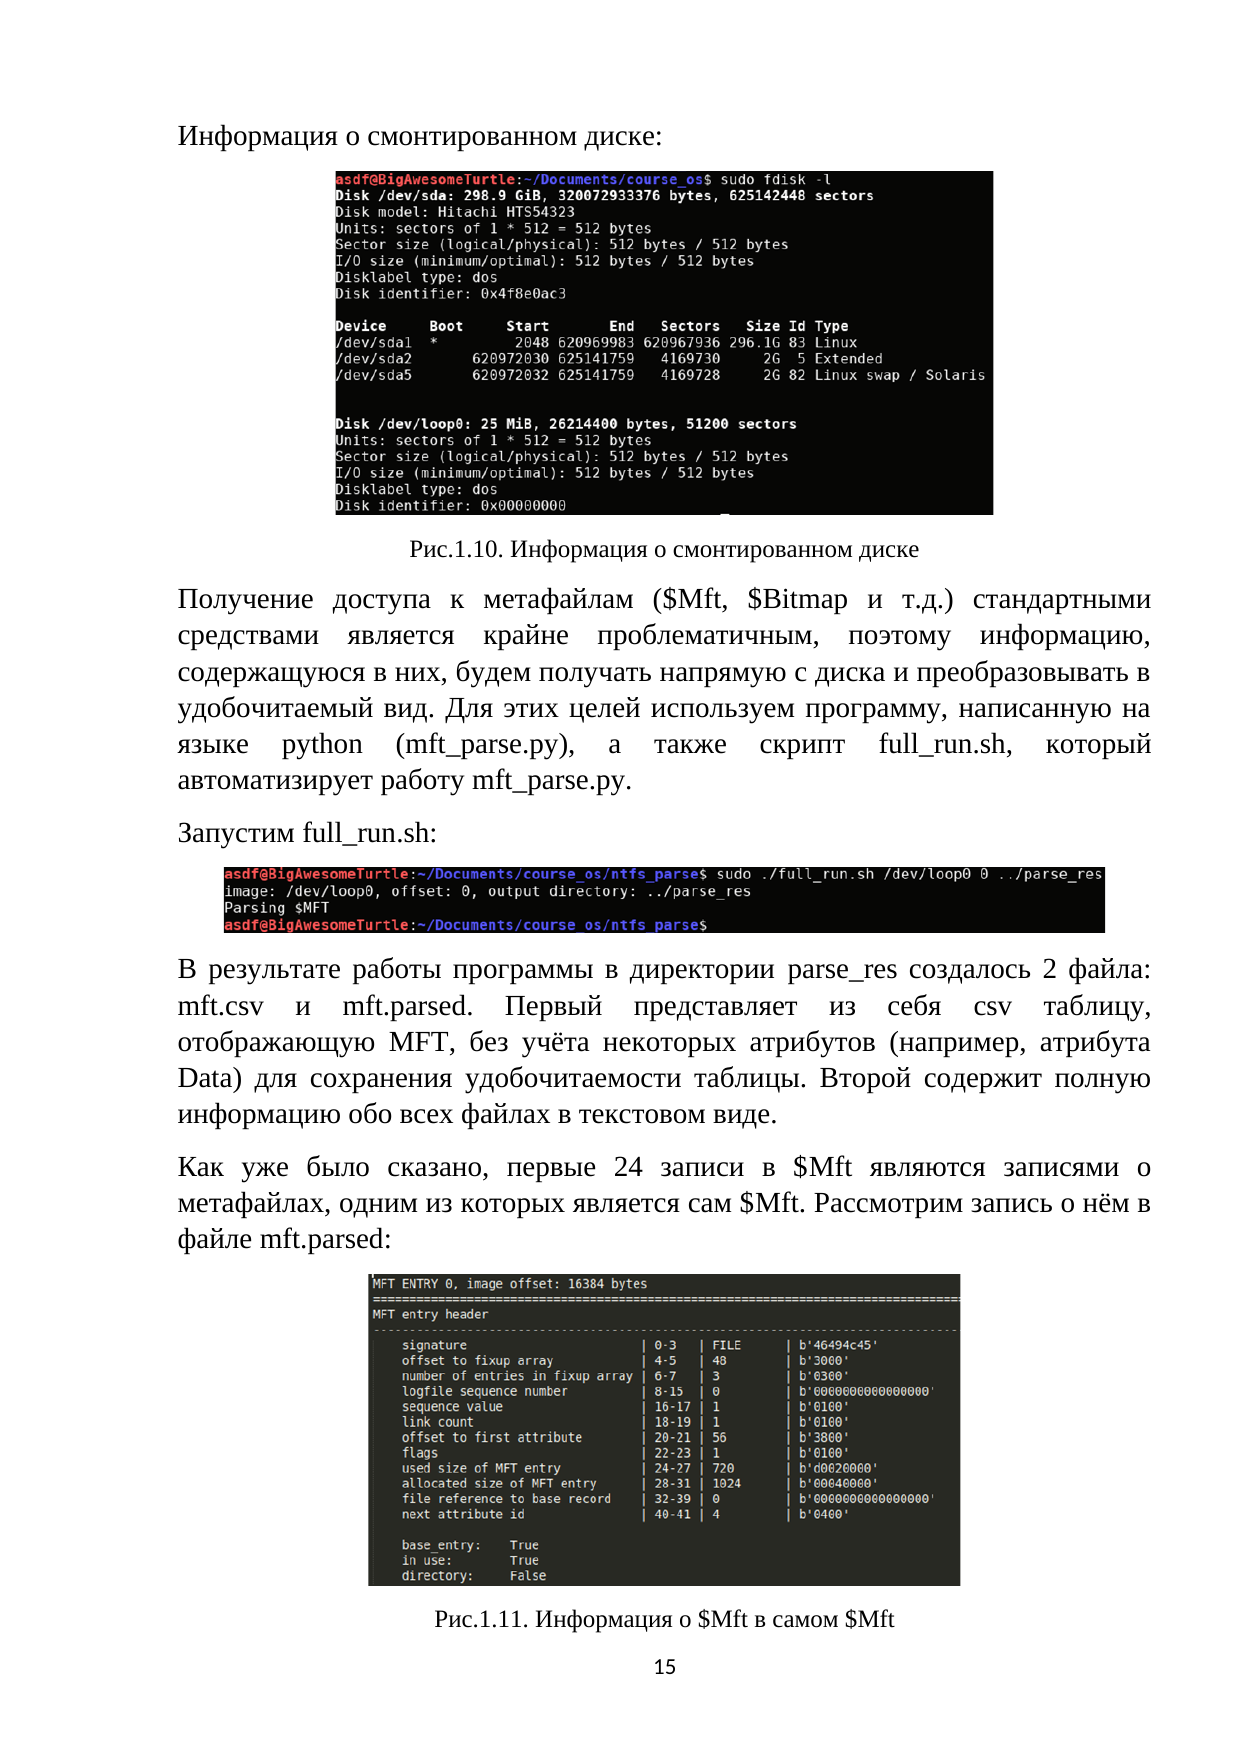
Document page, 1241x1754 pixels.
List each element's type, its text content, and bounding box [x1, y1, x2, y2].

text Получение доступа к метафайлам ($Mft, $Bitmap и т.д.) стандартными средствами является крайне проблематичным, поэтому информацию, содержащуюся в них, будем получать напрямую с диска и преобразовывать в удобочитаемый вид. Для этих целей используем программу, написанную на языке python (mft_parse.py), а также скрипт full_run.sh, который автоматизирует работу mft_parse.py. [177, 581, 1152, 796]
text Рис.1.11. Информация о $Mft в самом $Mft [177, 1604, 1152, 1633]
picture [223, 867, 1105, 933]
text Информация о смонтированном диске: [177, 118, 1152, 152]
text В результате работы программы в директории parse_res создалось 2 файла: mft.csv и mft.parsed. Первый представляет из себя csv таблицу, отображающую MFT, без учёта некоторых атрибутов (например, атрибута Data) для сохранения удобочитаемости таблицы. Второй содержит полную информацию обо всех файлах в текстовом виде. [177, 952, 1152, 1130]
picture [335, 171, 994, 515]
text Запустим full_run.sh: [177, 815, 1152, 848]
text Как уже было сказано, первые 24 записи в $Mft являются записями о метафайлах, одним из которых является сам $Mft. Рассмотрим запись о нём в файле mft.parsed: [177, 1149, 1152, 1255]
text Рис.1.10. Информация о смонтированном диске [177, 534, 1152, 562]
picture [368, 1274, 961, 1586]
